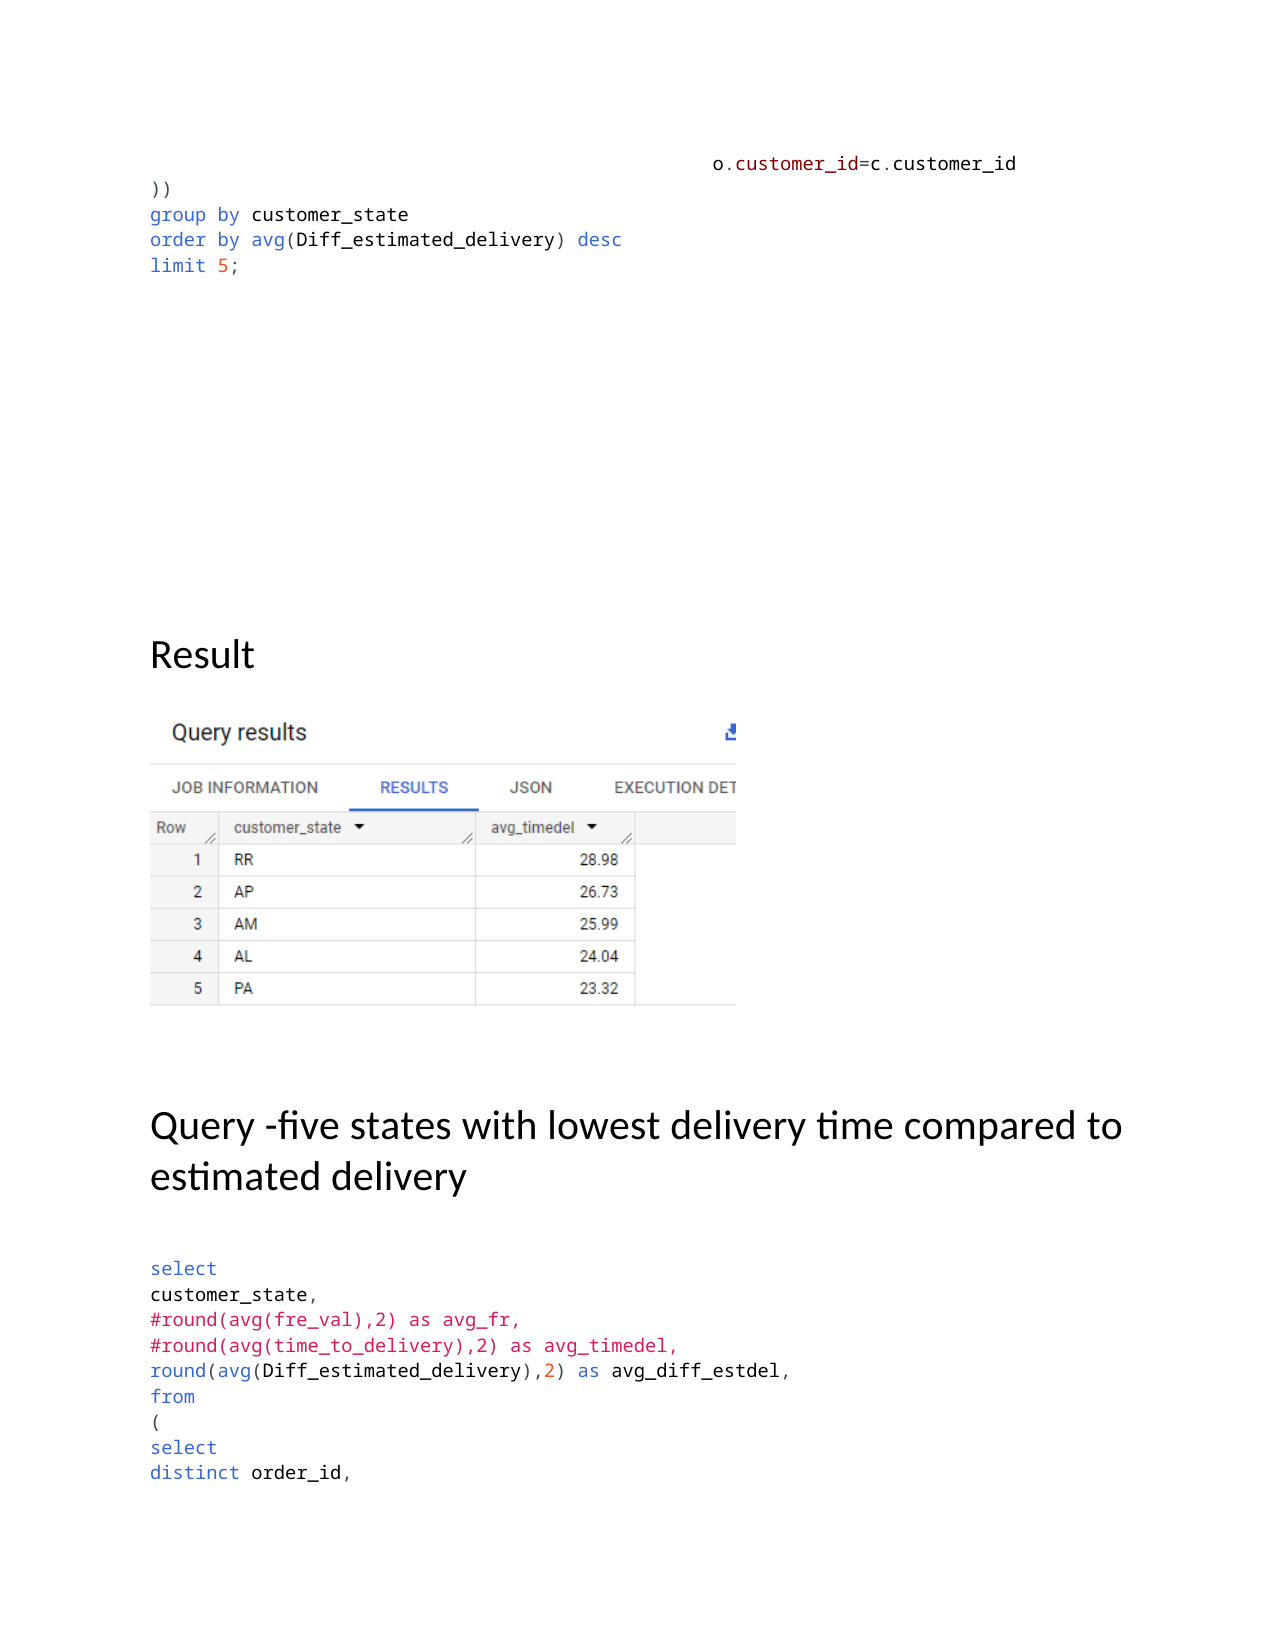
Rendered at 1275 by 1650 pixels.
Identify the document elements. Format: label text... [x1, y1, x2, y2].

text distinct order_id, [150, 1460, 1125, 1485]
text round(avg(Diff_estimated_delivery),2) as avg_diff_estdel, [150, 1358, 1125, 1383]
text Result [150, 628, 1125, 678]
text #round(avg(time_to_delivery),2) as avg_timedel, [150, 1332, 1125, 1358]
text ( [150, 1409, 1125, 1434]
text order by avg(Diff_estimated_delivery) desc [150, 227, 1125, 252]
picture [150, 707, 736, 1070]
text from [150, 1383, 1125, 1409]
text )) [150, 176, 1125, 201]
text #round(avg(fre_val),2) as avg_fr, [150, 1307, 1125, 1332]
text o.customer_id=c.customer_id [150, 150, 1125, 176]
text customer_state, [150, 1281, 1125, 1307]
text select [150, 1256, 1125, 1281]
text select [150, 1434, 1125, 1460]
text Query -five states with lowest delivery time compared to estimated delivery [150, 1099, 1125, 1201]
text limit 5; [150, 252, 1125, 278]
text group by customer_state [150, 201, 1125, 227]
